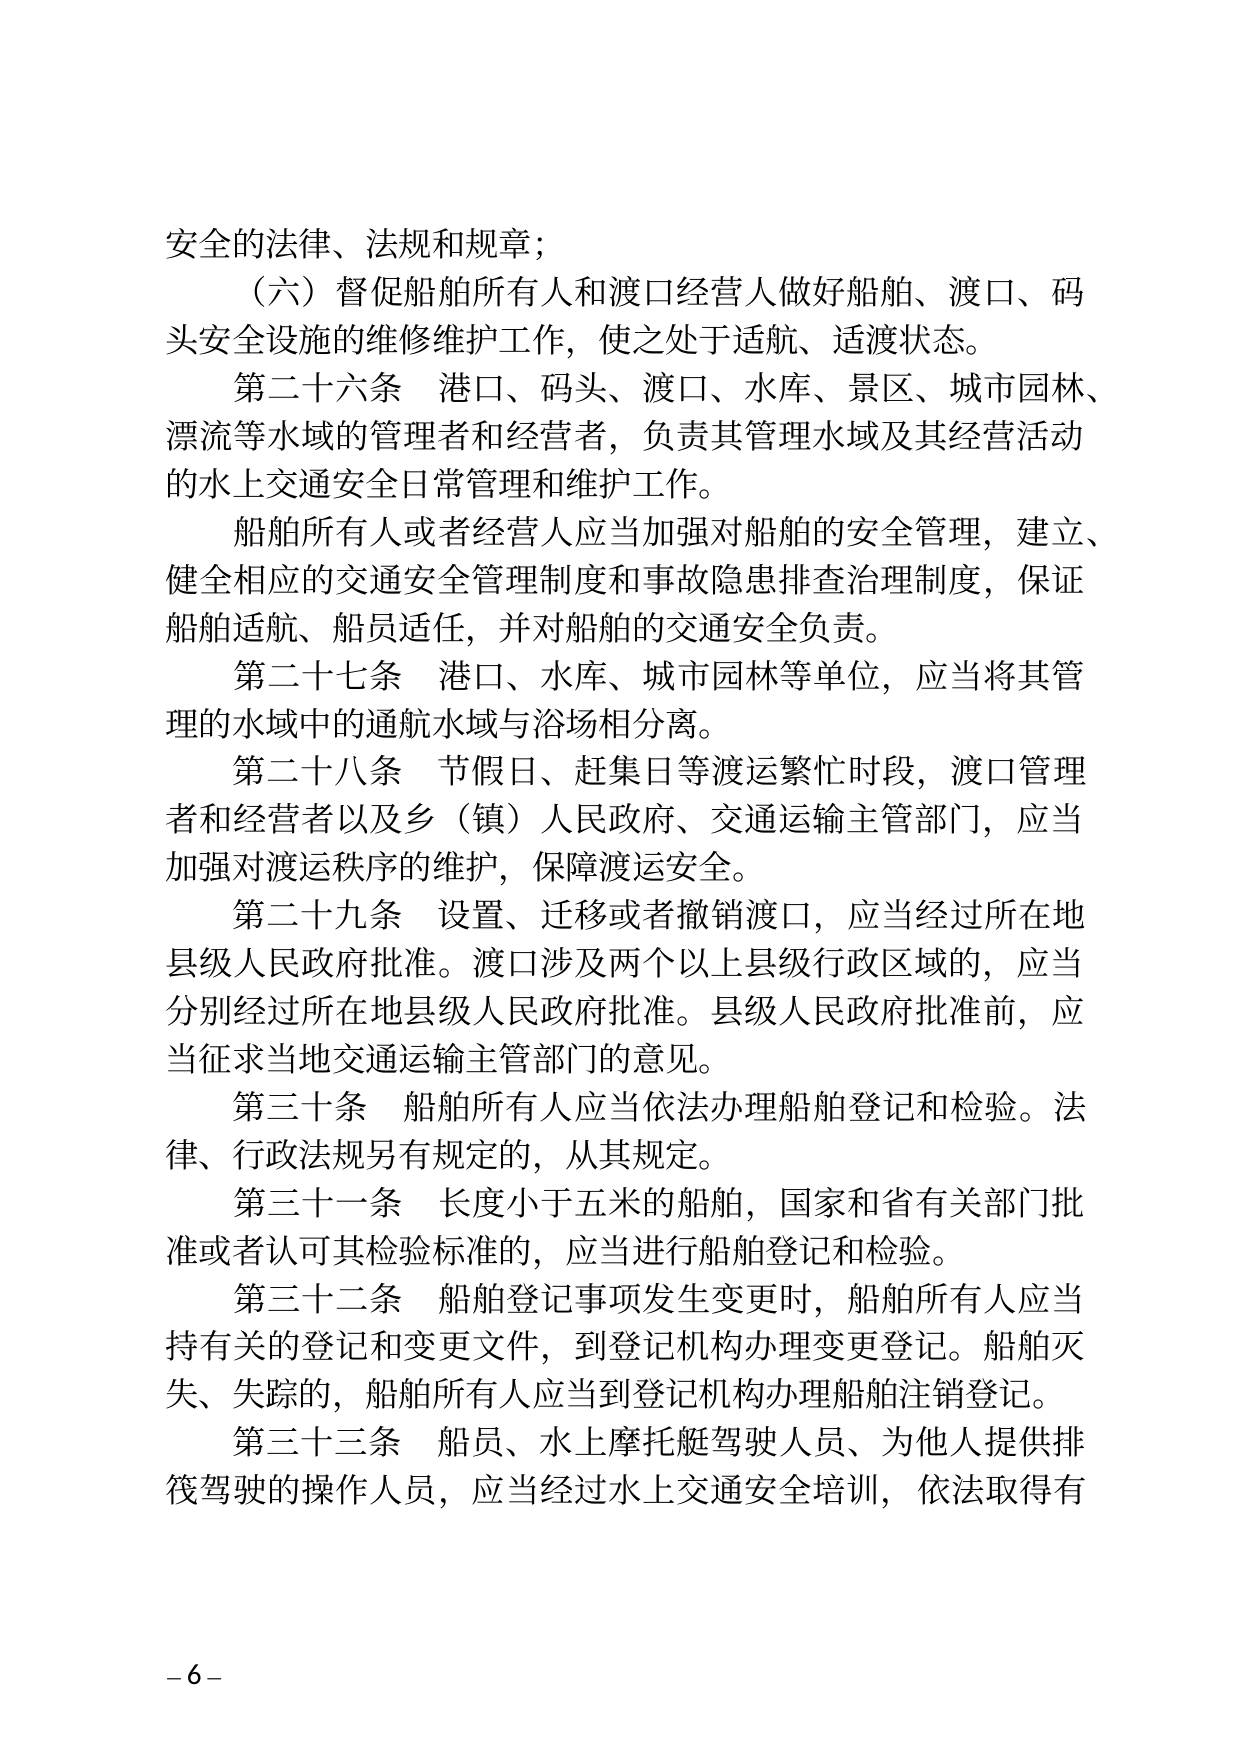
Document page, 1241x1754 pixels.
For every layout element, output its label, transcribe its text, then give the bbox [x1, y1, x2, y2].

text 船舶所有人或者经营人应当加强对船舶的安全管理，建立、健全相应的交通安全管理制度和事故隐患排查治理制度，保证船舶适航、船员适任，并对船舶的交通安全负责。 [165, 506, 1087, 650]
text 第三十二条 船舶登记事项发生变更时，船舶所有人应当持有关的登记和变更文件，到登记机构办理变更登记。船舶灭失、失踪的，船舶所有人应当到登记机构办理船舶注销登记。 [165, 1273, 1087, 1416]
text （六）督促船舶所有人和渡口经营人做好船舶、渡口、码头安全设施的维修维护工作，使之处于适航、适渡状态。 [165, 266, 1087, 362]
text 第二十九条 设置、迁移或者撤销渡口，应当经过所在地县级人民政府批准。渡口涉及两个以上县级行政区域的，应当分别经过所在地县级人民政府批准。县级人民政府批准前，应当征求当地交通运输主管部门的意见。 [165, 889, 1087, 1081]
text 第二十八条 节假日、赶集日等渡运繁忙时段，渡口管理者和经营者以及乡（镇）人民政府、交通运输主管部门，应当加强对渡运秩序的维护，保障渡运安全。 [165, 746, 1087, 889]
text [165, 218, 1087, 266]
text 第三十条 船舶所有人应当依法办理船舶登记和检验。法律、行政法规另有规定的，从其规定。 [165, 1081, 1087, 1177]
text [165, 1416, 1087, 1512]
text 第三十一条 长度小于五米的船舶，国家和省有关部门批准或者认可其检验标准的，应当进行船舶登记和检验。 [165, 1177, 1087, 1273]
text 第二十六条 港口、码头、渡口、水库、景区、城市园林、漂流等水域的管理者和经营者，负责其管理水域及其经营活动的水上交通安全日常管理和维护工作。 [165, 362, 1087, 506]
text 第二十七条 港口、水库、城市园林等单位，应当将其管理的水域中的通航水域与浴场相分离。 [165, 650, 1087, 746]
